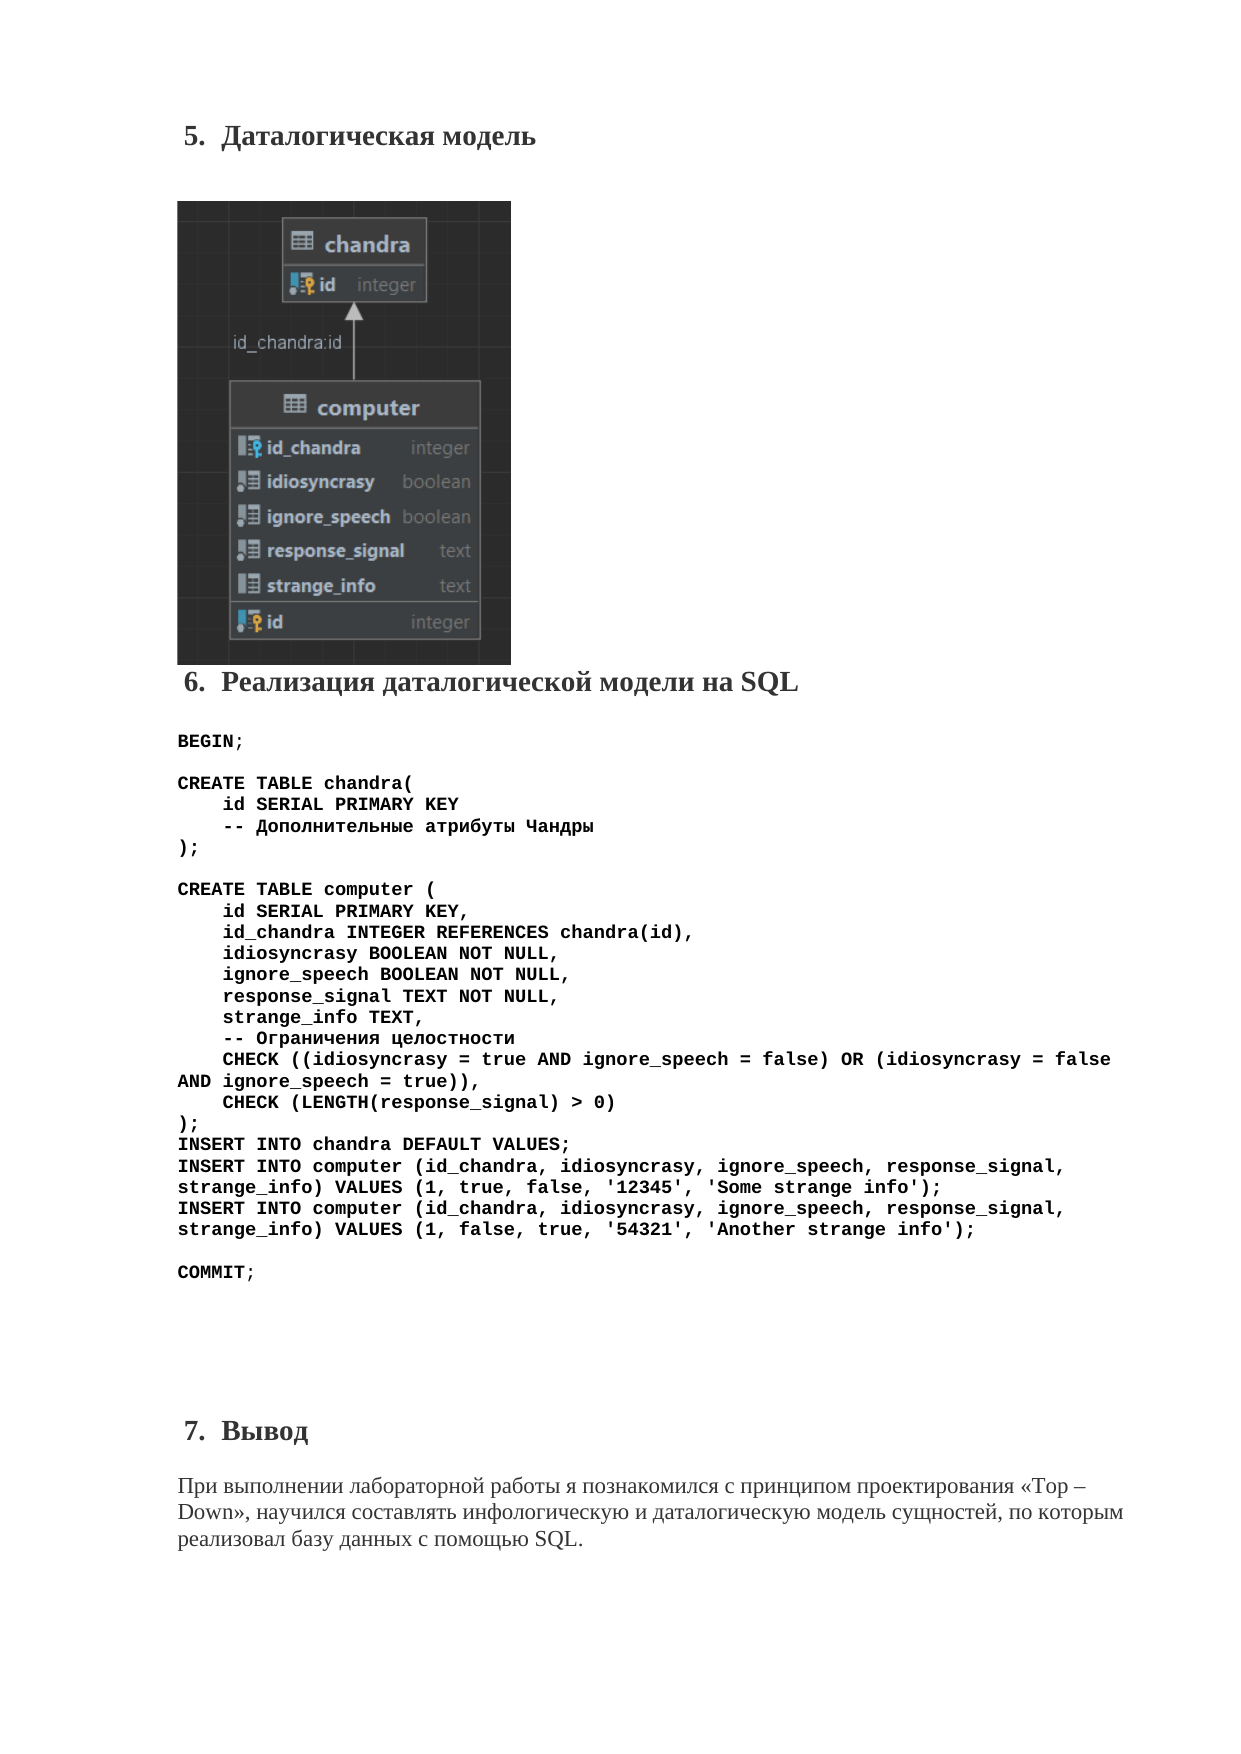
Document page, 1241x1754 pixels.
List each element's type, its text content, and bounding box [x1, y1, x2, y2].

list Даталогическая модель [183, 118, 1152, 152]
text При выполнении лабораторной работы я познакомился с принципом проектирования «Top – Down», научился составлять инфологическую и даталогическую модель сущностей, по которым реализовал базу данных с помощью SQL. [177, 1472, 1152, 1551]
list Вывод [183, 1413, 1152, 1447]
picture [177, 201, 511, 665]
text INSERT INTO computer (id_chandra, idiosyncrasy, ignore_speech, response_signal, strange_info) VALUES (1, true, false, '12345', 'Some strange info'); [177, 1156, 1152, 1199]
text -- Дополнительные атрибуты Чандры [177, 816, 1152, 838]
text ); [177, 1114, 1152, 1135]
text ); [177, 838, 1152, 859]
text id SERIAL PRIMARY KEY [177, 795, 1152, 816]
text idiosyncrasy BOOLEAN NOT NULL, [177, 944, 1152, 965]
text BEGIN; [177, 731, 1152, 753]
text id SERIAL PRIMARY KEY, [177, 901, 1152, 923]
text COMMIT; [177, 1263, 1152, 1284]
text -- Ограничения целостности [177, 1029, 1152, 1050]
text INSERT INTO chandra DEFAULT VALUES; [177, 1135, 1152, 1156]
text INSERT INTO computer (id_chandra, idiosyncrasy, ignore_speech, response_signal, strange_info) VALUES (1, false, true, '54321', 'Another strange info'); [177, 1199, 1152, 1241]
text CREATE TABLE chandra( [177, 774, 1152, 795]
list Реализация даталогической модели на SQL [183, 664, 1152, 698]
text response_signal TEXT NOT NULL, [177, 986, 1152, 1008]
text CHECK ((idiosyncrasy = true AND ignore_speech = false) OR (idiosyncrasy = false AND ignore_speech = true)), [177, 1050, 1152, 1093]
text id_chandra INTEGER REFERENCES chandra(id), [177, 923, 1152, 944]
text ignore_speech BOOLEAN NOT NULL, [177, 965, 1152, 986]
text CREATE TABLE computer ( [177, 880, 1152, 901]
text strange_info TEXT, [177, 1008, 1152, 1029]
text CHECK (LENGTH(response_signal) > 0) [177, 1093, 1152, 1114]
